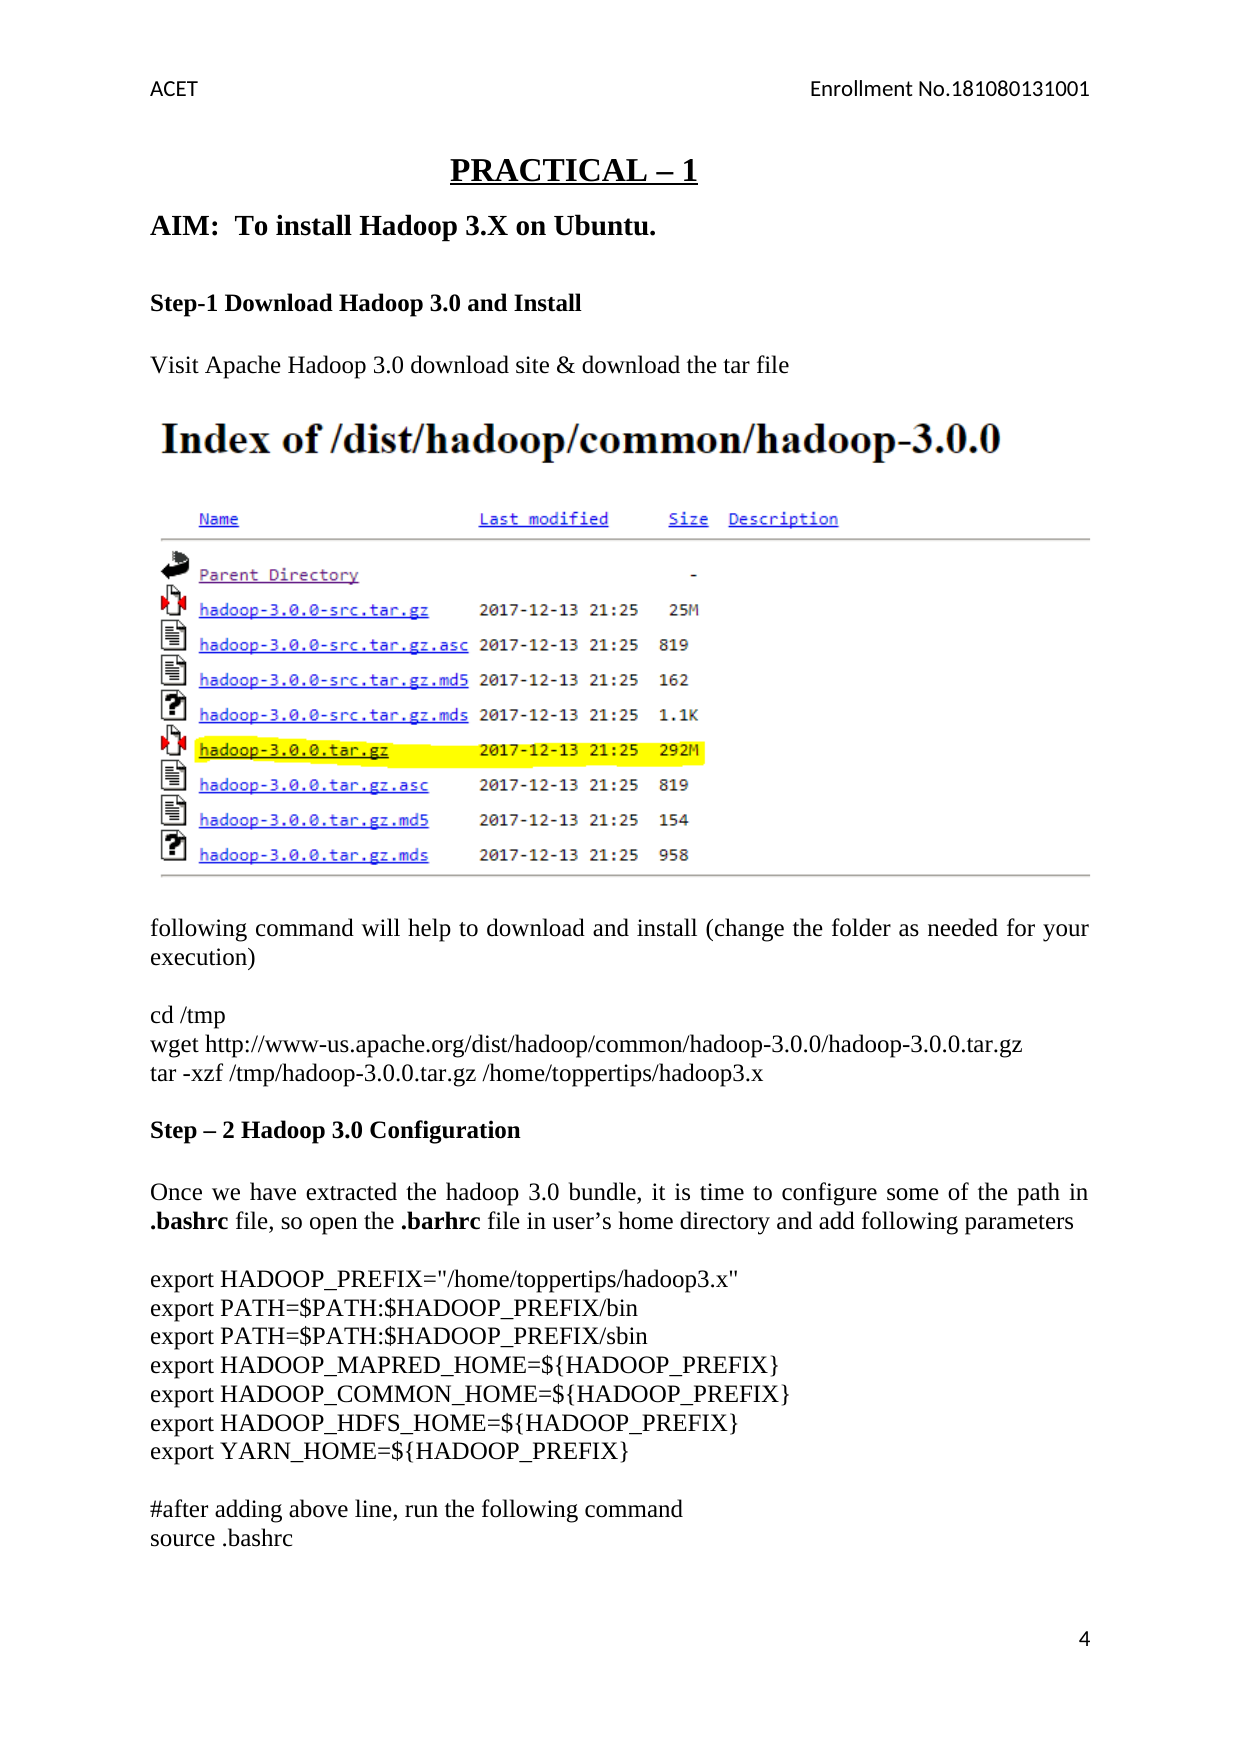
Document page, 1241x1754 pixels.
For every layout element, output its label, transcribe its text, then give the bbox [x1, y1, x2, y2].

text tar -xzf /tmp/hadoop-3.0.0.tar.gz /home/toppertips/hadoop3.x [150, 1058, 1090, 1086]
picture [150, 407, 1091, 914]
text export PATH=$PATH:$HADOOP_PREFIX/sbin [150, 1321, 1090, 1350]
text AIM: To install Hadoop 3.X on Ubuntu. [150, 208, 1090, 242]
text following command will help to download and install (change the folder as needed for your execution) [150, 914, 1090, 971]
text Step-1 Download Hadoop 3.0 and Install [150, 288, 1090, 316]
text Once we have extracted the hadoop 3.0 bundle, it is time to configure some of the path in .bashrc file, so open the .barhrc file in user’s home directory and add following parameters [150, 1177, 1090, 1235]
text wget http://www-us.apache.org/dist/hadoop/common/hadoop-3.0.0/hadoop-3.0.0.tar.gz [150, 1029, 1090, 1058]
text source .bashrc [150, 1523, 1090, 1551]
text PRACTICAL – 1 [375, 150, 1090, 188]
text #after adding above line, run the following command [150, 1494, 1090, 1523]
text export HADOOP_COMMON_HOME=${HADOOP_PREFIX} [150, 1379, 1090, 1408]
text export PATH=$PATH:$HADOOP_PREFIX/bin [150, 1293, 1090, 1321]
text export HADOOP_MAPRED_HOME=${HADOOP_PREFIX} [150, 1350, 1090, 1379]
text export HADOOP_HDFS_HOME=${HADOOP_PREFIX} [150, 1408, 1090, 1436]
text cd /tmp [150, 1000, 1090, 1029]
text Visit Apache Hadoop 3.0 download site & download the tar file [150, 350, 1090, 378]
text export HADOOP_PREFIX="/home/toppertips/hadoop3.x" [150, 1264, 1090, 1293]
text export YARN_HOME=${HADOOP_PREFIX} [150, 1436, 1090, 1465]
text Step – 2 Hadoop 3.0 Configuration [150, 1115, 1090, 1144]
